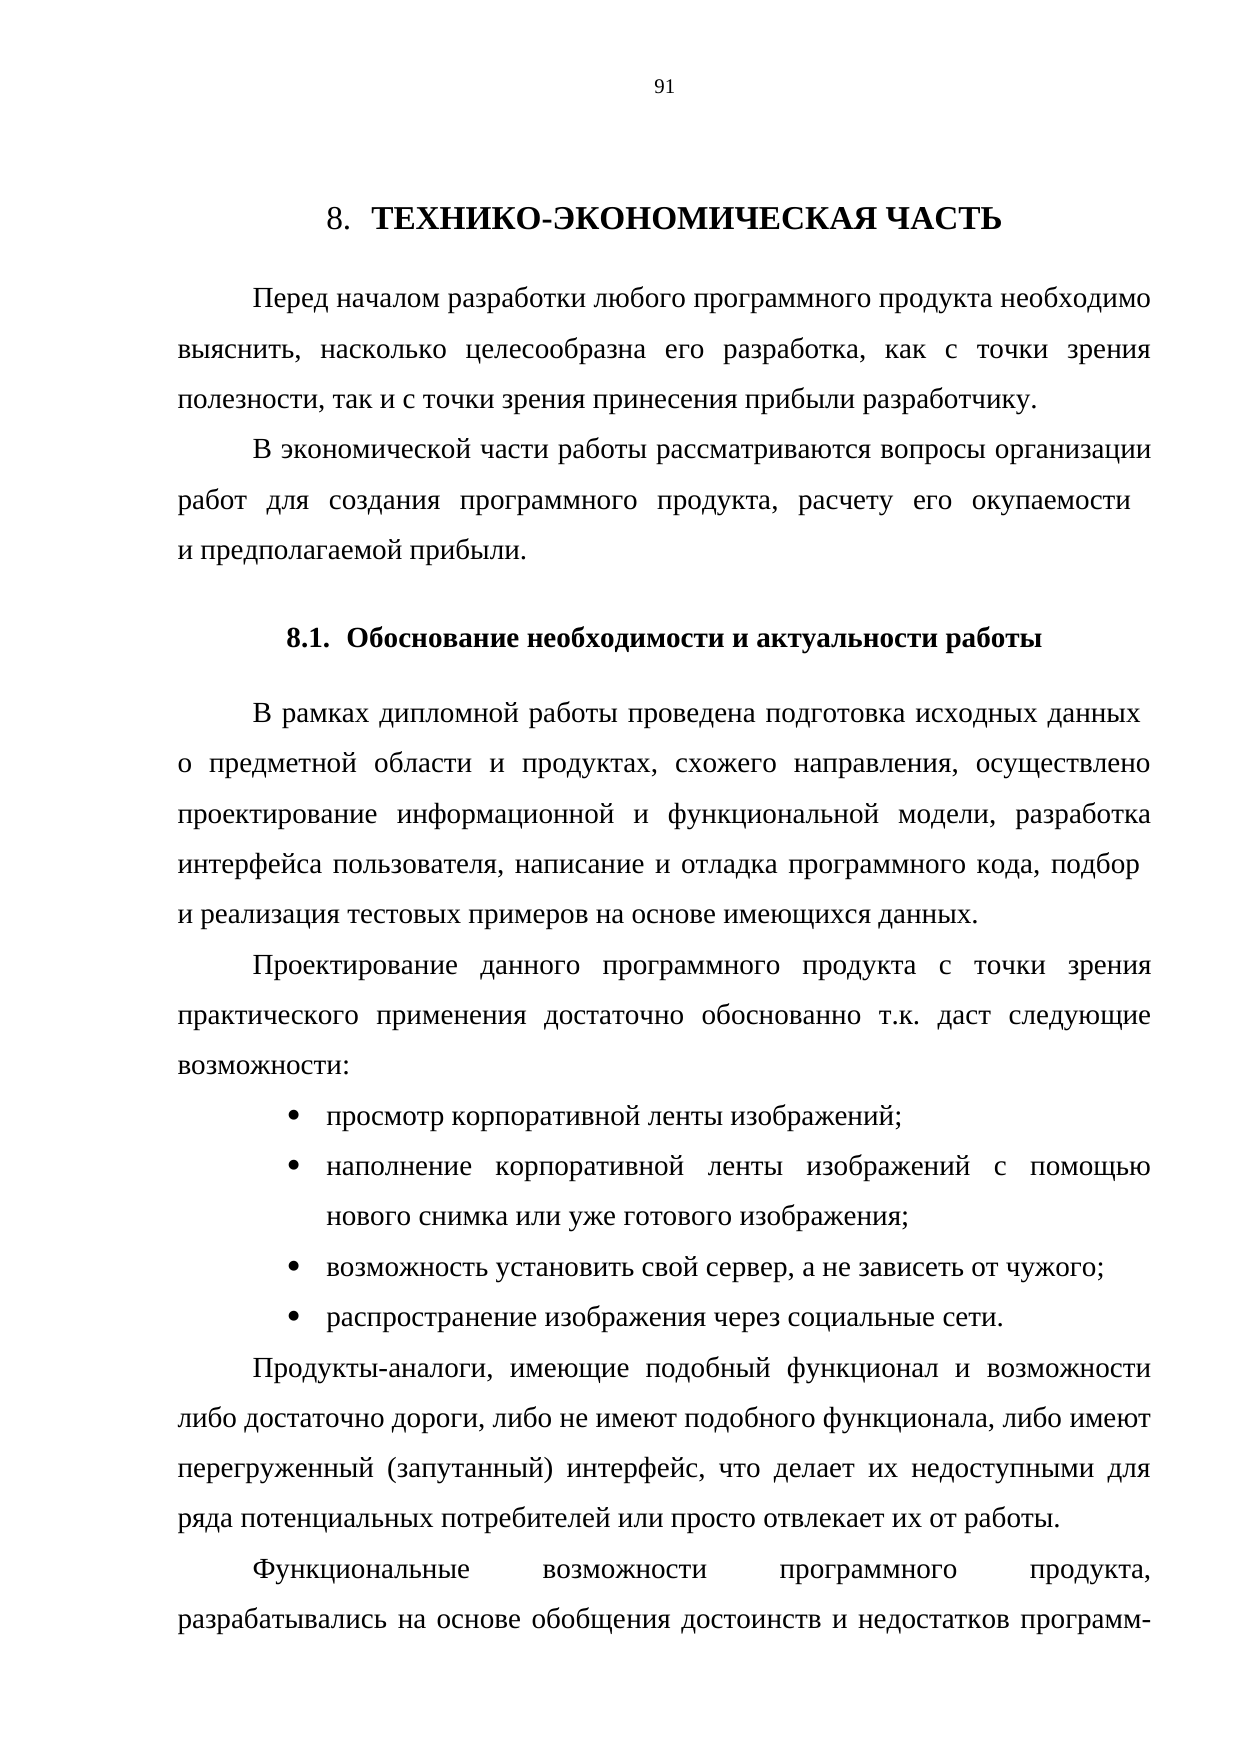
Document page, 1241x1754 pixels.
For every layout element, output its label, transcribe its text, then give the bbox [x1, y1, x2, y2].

text В рамках дипломной работы проведена подготовка исходных данных о предметной области и продуктах, схожего направления, осуществлено проектирование информационной и функциональной модели, разработка интерфейса пользователя, написание и отладка программного кода, подбор и реализация тестовых примеров на основе имеющихся данных. [177, 695, 1152, 930]
subtitle Обоснование необходимости и актуальности работы [177, 620, 1152, 653]
text Перед началом разработки любого программного продукта необходимо выяснить, насколько целесообразна его разработка, как с точки зрения полезности, так и с точки зрения принесения прибыли разработчику. [177, 281, 1152, 415]
list возможность установить свой сервер, а не зависеть от чужого; [288, 1249, 1152, 1282]
list распространение изображения через социальные сети. [288, 1299, 1152, 1333]
list наполнение корпоративной ленты изображений с помощью нового снимка или уже готового изображения; [288, 1148, 1152, 1232]
subtitle ТЕХНИКО-ЭКОНОМИЧЕСКАЯ ЧАСТЬ [177, 198, 1152, 236]
text Продукты-аналоги, имеющие подобный функционал и возможности либо достаточно дороги, либо не имеют подобного функционала, либо имеют перегруженный (запутанный) интерфейс, что делает их недоступными для ряда потенциальных потребителей или просто отвлекает их от работы. [177, 1350, 1152, 1534]
list просмотр корпоративной ленты изображений; [288, 1098, 1152, 1131]
text Проектирование данного программного продукта с точки зрения практического применения достаточно обоснованно т.к. даст следующие возможности: [177, 947, 1152, 1081]
text В экономической части работы рассматриваются вопросы организации работ для создания программного продукта, расчету его окупаемости и предполагаемой прибыли. [177, 431, 1152, 566]
